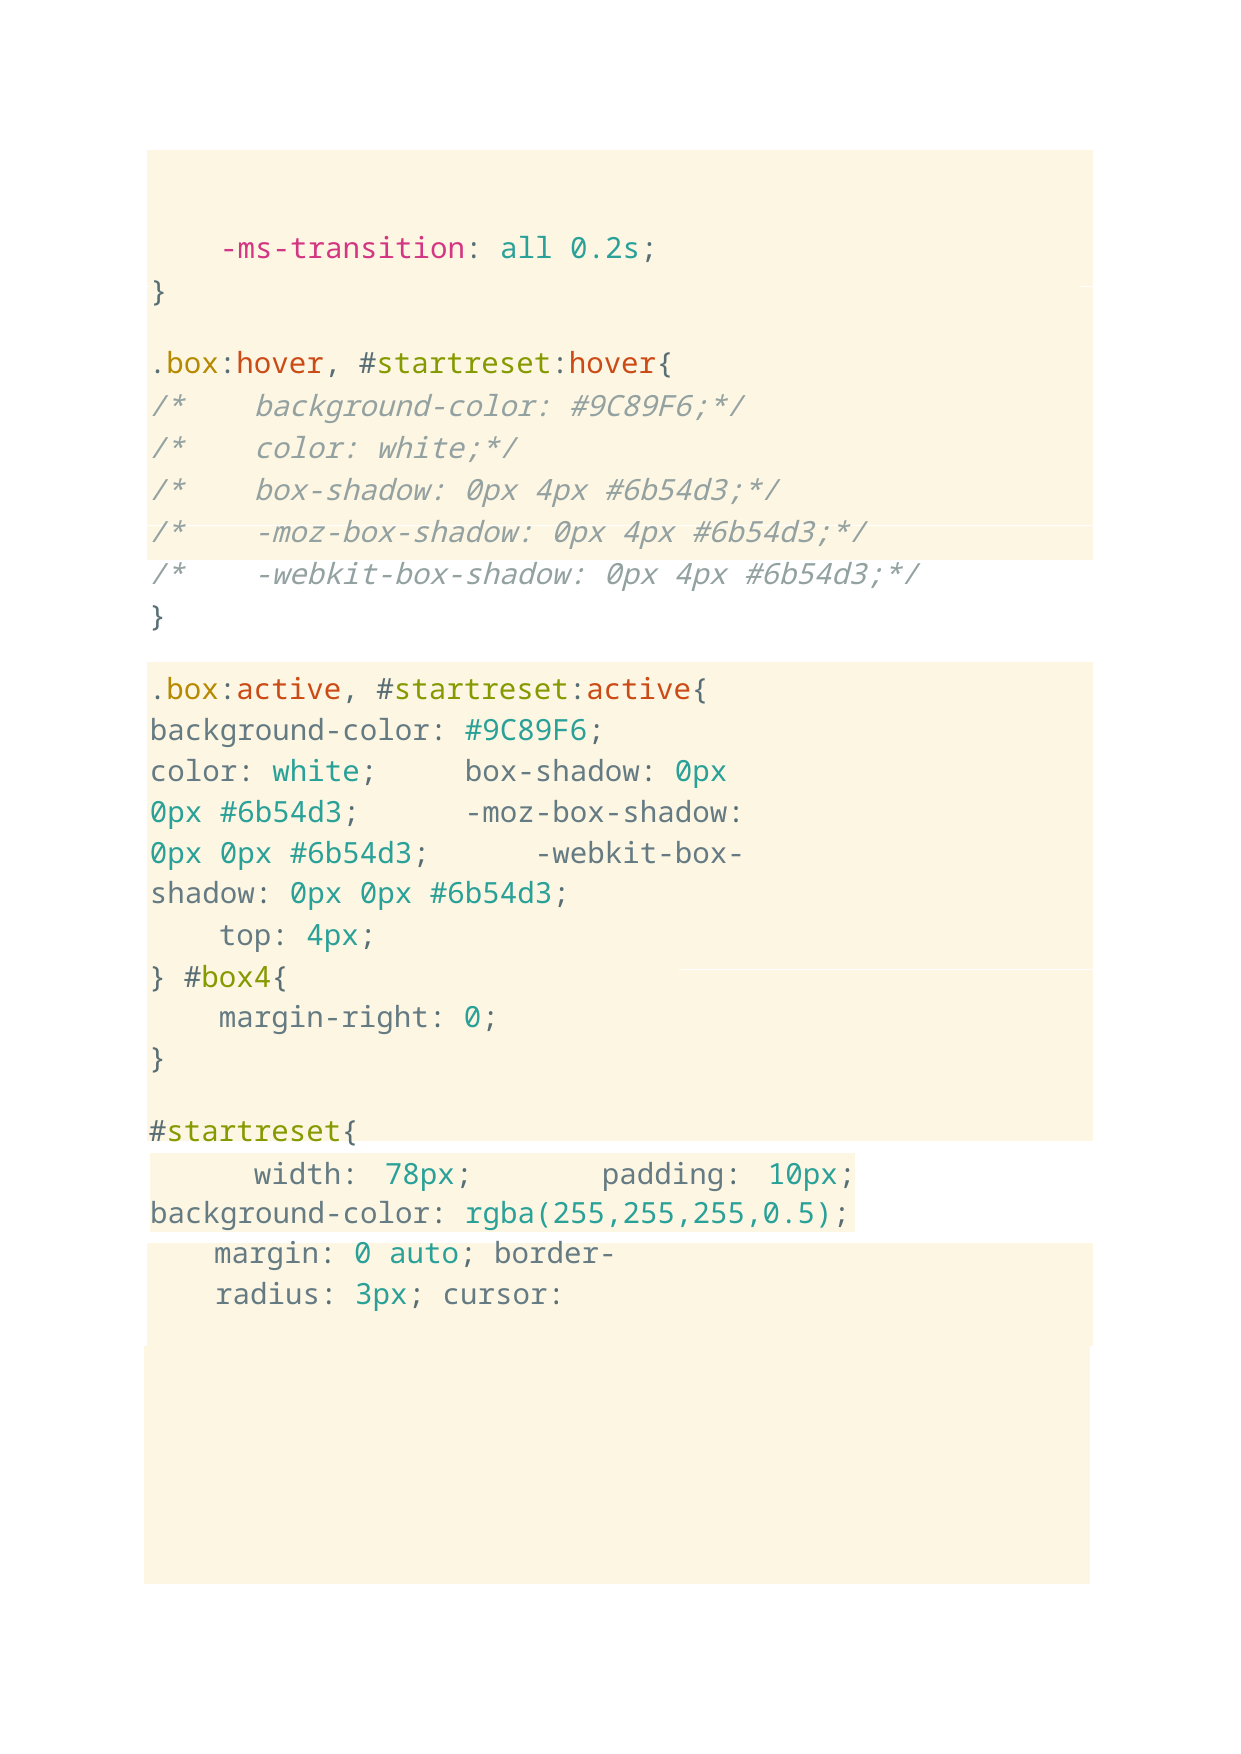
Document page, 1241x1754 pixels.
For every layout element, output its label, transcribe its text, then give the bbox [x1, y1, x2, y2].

text /* box-shadow: 0px 4px #6b54d3;*/ [148, 469, 1048, 509]
text .box:hover, #startreset:hover{ [148, 343, 1080, 382]
text /* -moz-box-shadow: 0px 4px #6b54d3;*/ [148, 511, 1048, 551]
text } [148, 596, 1080, 635]
text width: 78px; padding: 10px; background-color: rgba(255,255,255,0.5); [150, 1153, 855, 1232]
text margin-right: 0; [148, 996, 793, 1036]
text /* color: white;*/ [148, 427, 1048, 467]
text } #box4{ [148, 956, 679, 996]
text top: 4px; [148, 914, 679, 954]
text } [150, 270, 1080, 309]
text } [148, 1038, 1080, 1077]
text /* -webkit-box-shadow: 0px 4px #6b54d3;*/ [148, 553, 1048, 593]
text -ms-transition: all 0.2s; [150, 227, 1080, 267]
text #startreset{ [148, 1111, 1080, 1150]
text /* background-color: #9C89F6;*/ [148, 385, 1048, 425]
text .box:active, #startreset:active{ background-color: #9C89F6; color: white; box-shadow: 0px 0px #6b54d3; -moz-box-shadow: 0px 0px #6b54d3; -webkit-box-shadow: 0px 0px #6b54d3; [148, 668, 793, 912]
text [214, 1232, 647, 1313]
